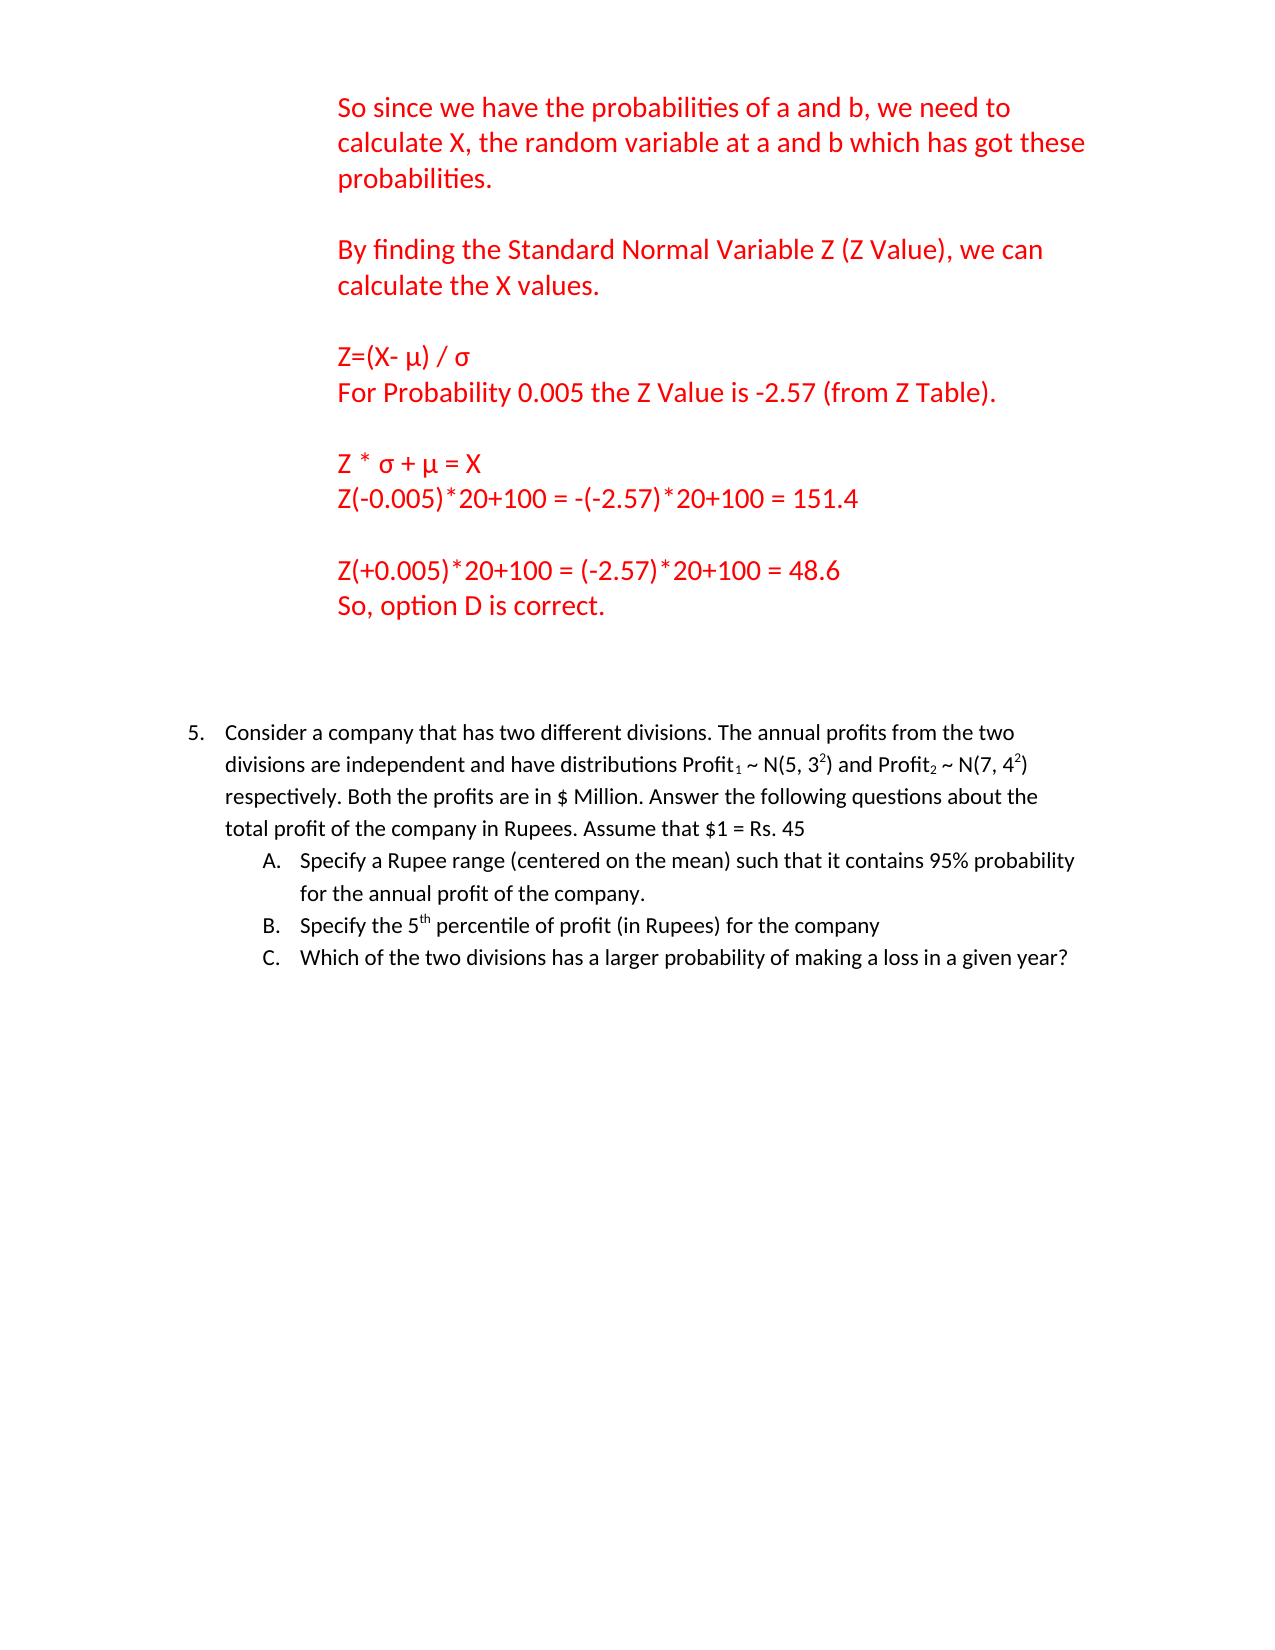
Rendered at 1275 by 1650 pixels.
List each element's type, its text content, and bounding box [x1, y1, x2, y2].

list By finding the Standard Normal Variable Z (Z Value), we can calculate the X values. [337, 231, 1087, 302]
list For Probability 0.005 the Z Value is -2.57 (from Z Table). [337, 374, 1087, 409]
list Z(-0.005)*20+100 = -(-2.57)*20+100 = 151.4 [337, 481, 1087, 516]
list So since we have the probabilities of a and b, we need to calculate X, the random variable at a and b which has got these probabilities. [337, 89, 1087, 196]
list Consider a company that has two different divisions. The annual profits from the two divisions are independent and have distributions Profit1 ~ N(5, 32) and Profit2 ~ N(7, 42) respectively. Both the profits are in $ Million. Answer the following questions about the total profit of the company in Rupees. Assume that $1 = Rs. 45 [187, 718, 1087, 842]
list Which of the two divisions has a larger probability of making a loss in a given year? [262, 943, 1087, 971]
list Specify the 5th percentile of profit (in Rupees) for the company [262, 911, 1087, 939]
list Z(+0.005)*20+100 = (-2.57)*20+100 = 48.6 [337, 552, 1087, 587]
list So, option D is correct. [337, 587, 1087, 623]
list Z=(X- μ) / σ [337, 338, 1087, 374]
list Specify a Rupee range (centered on the mean) such that it contains 95% probability for the annual profit of the company. [262, 846, 1087, 907]
list Z * σ + μ = X [337, 445, 1087, 481]
